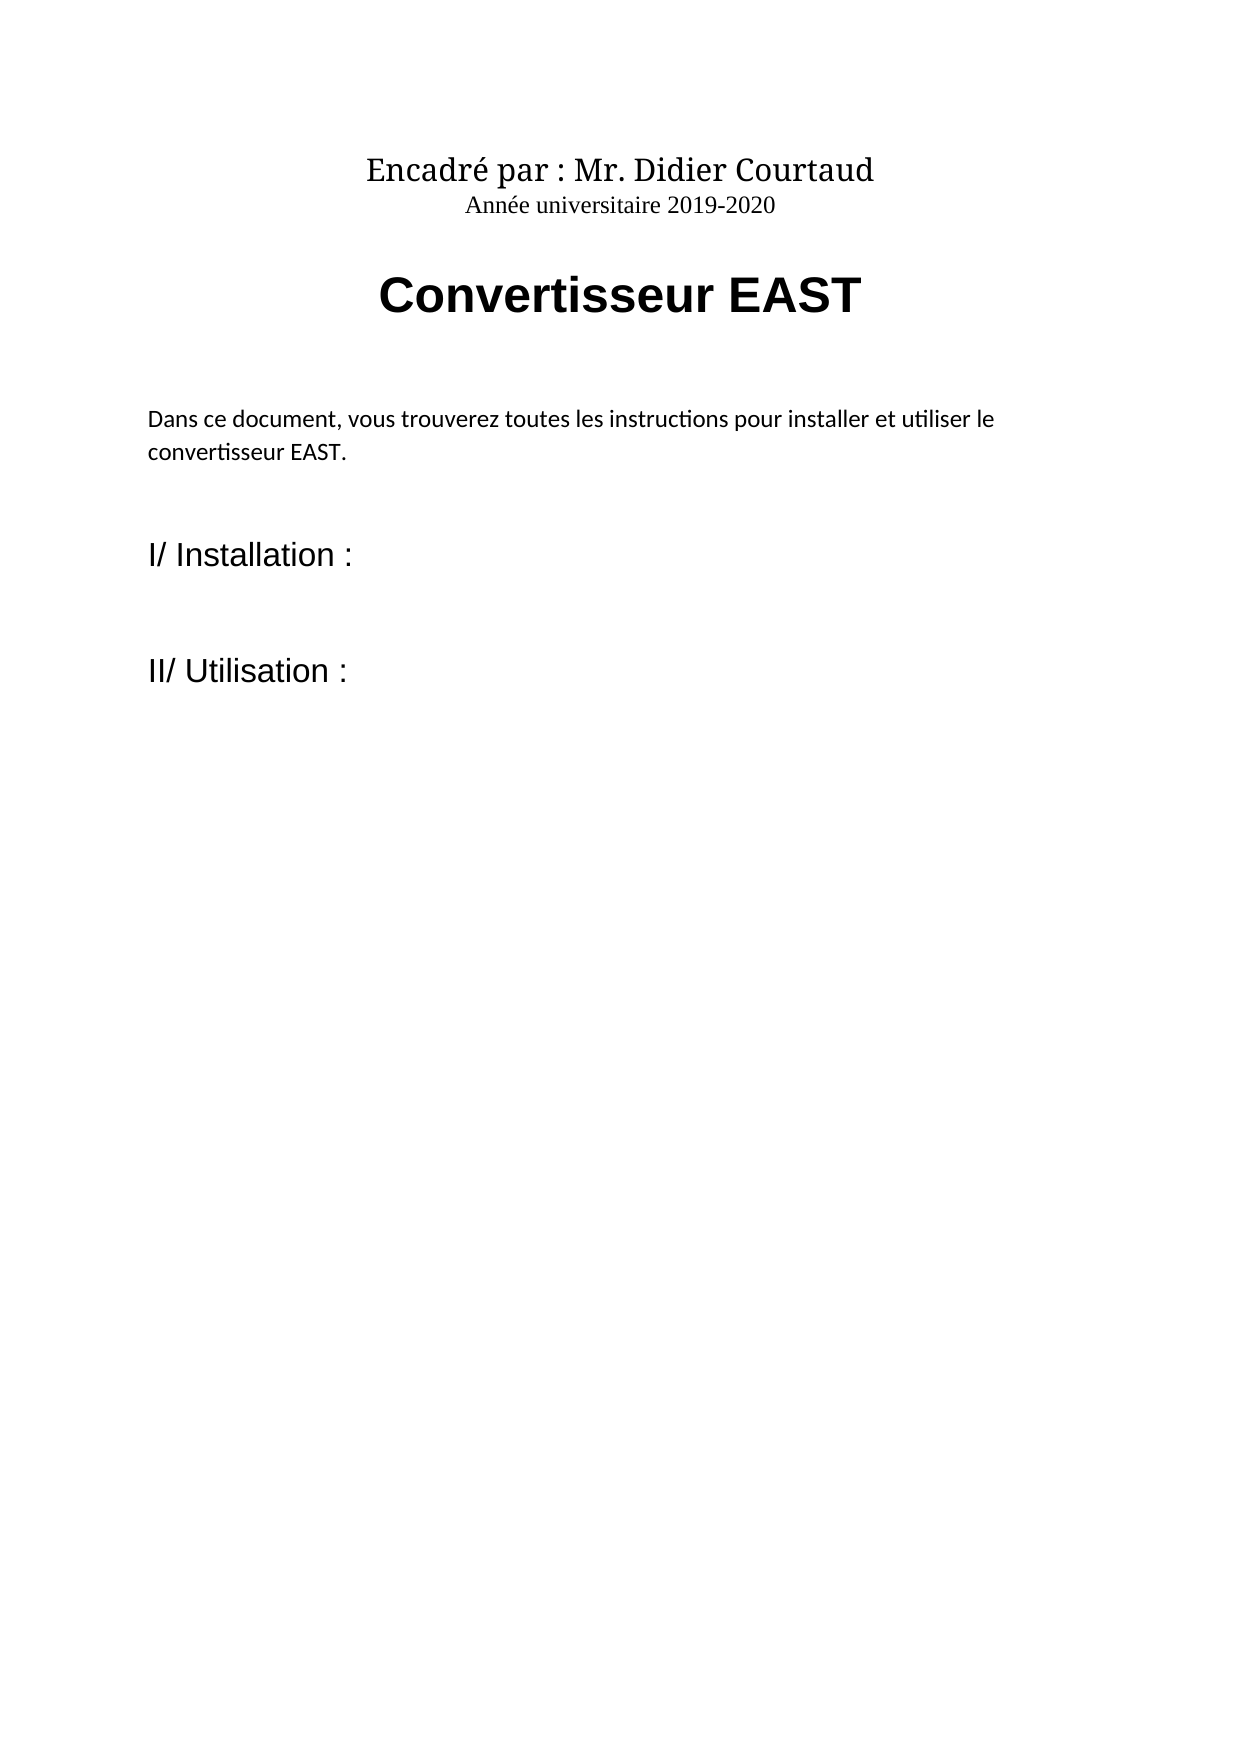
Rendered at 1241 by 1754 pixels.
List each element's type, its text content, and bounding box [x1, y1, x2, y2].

text II/ Utilisation : [148, 651, 1093, 689]
text Dans ce document, vous trouverez toutes les instructions pour installer et utiliser le convertisseur EAST. [148, 403, 1093, 466]
text Année universitaire 2019-2020 [356, 190, 884, 219]
text Encadré par : Mr. Didier Courtaud [148, 148, 1093, 190]
text I/ Installation : [148, 535, 1093, 573]
text Convertisseur EAST [148, 266, 1093, 323]
